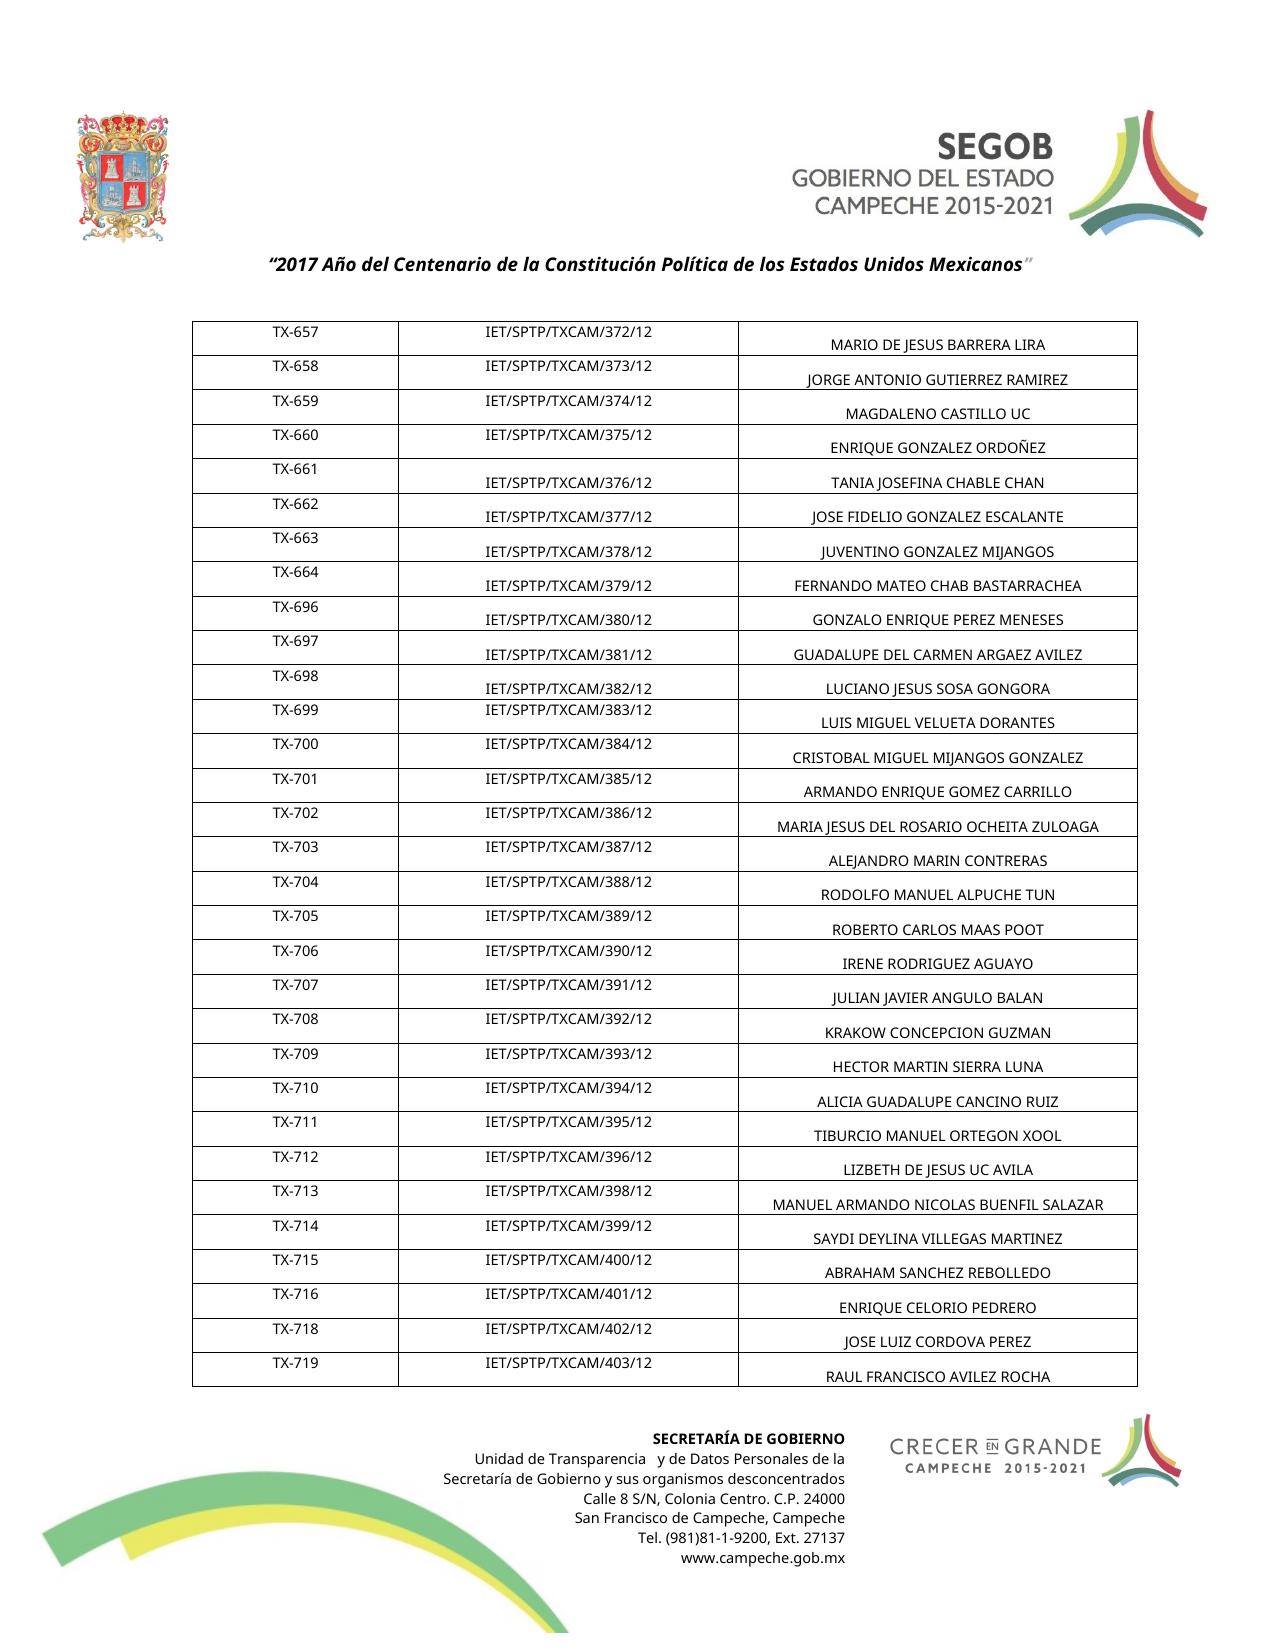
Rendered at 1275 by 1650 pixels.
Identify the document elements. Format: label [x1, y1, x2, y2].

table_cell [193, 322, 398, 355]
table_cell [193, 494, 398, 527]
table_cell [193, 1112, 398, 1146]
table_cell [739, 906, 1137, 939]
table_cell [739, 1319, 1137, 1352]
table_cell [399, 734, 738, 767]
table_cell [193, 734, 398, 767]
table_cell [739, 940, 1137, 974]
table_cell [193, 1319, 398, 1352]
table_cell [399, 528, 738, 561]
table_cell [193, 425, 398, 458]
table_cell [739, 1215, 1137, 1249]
picture [70, 103, 180, 251]
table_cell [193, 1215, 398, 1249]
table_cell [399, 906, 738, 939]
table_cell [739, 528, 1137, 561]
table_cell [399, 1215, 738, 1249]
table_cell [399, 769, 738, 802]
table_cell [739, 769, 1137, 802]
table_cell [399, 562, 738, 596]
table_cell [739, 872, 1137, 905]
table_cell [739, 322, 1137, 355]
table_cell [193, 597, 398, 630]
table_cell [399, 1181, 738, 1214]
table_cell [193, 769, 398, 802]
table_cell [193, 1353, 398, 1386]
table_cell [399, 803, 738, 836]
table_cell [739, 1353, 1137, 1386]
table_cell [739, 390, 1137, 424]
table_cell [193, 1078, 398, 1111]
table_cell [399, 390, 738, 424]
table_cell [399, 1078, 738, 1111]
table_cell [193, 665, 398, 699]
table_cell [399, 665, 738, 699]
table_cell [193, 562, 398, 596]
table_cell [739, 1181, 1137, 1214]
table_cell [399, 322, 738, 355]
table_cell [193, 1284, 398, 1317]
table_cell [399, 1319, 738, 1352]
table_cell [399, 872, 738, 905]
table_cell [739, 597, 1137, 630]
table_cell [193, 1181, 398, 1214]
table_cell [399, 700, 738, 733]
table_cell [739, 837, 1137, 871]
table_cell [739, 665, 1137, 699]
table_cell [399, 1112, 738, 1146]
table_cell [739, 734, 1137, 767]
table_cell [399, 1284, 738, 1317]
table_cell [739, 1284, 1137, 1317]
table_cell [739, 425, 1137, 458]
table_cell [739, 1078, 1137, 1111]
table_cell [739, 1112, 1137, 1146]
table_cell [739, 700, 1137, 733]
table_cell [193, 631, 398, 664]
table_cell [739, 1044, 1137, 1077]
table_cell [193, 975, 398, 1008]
picture [786, 103, 1215, 246]
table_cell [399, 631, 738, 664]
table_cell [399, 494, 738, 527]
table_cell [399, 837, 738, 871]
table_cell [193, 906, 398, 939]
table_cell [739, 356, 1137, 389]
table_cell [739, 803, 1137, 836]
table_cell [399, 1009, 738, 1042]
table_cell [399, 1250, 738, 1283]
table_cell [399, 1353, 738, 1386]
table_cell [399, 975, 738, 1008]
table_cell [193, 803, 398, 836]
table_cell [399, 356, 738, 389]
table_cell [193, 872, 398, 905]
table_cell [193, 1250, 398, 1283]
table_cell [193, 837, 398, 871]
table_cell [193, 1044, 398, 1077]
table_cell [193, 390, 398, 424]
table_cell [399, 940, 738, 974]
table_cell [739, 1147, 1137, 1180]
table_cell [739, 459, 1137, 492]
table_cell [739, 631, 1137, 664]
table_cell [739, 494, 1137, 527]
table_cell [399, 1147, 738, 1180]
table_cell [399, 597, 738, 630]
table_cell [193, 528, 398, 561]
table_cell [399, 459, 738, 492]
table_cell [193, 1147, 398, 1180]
picture [39, 1461, 571, 1633]
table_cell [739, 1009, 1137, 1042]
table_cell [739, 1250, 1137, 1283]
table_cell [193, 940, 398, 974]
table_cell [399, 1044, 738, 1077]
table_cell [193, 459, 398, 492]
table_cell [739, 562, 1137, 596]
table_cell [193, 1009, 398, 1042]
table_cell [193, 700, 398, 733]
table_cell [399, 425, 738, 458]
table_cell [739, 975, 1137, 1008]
picture [885, 1409, 1182, 1488]
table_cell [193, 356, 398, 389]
